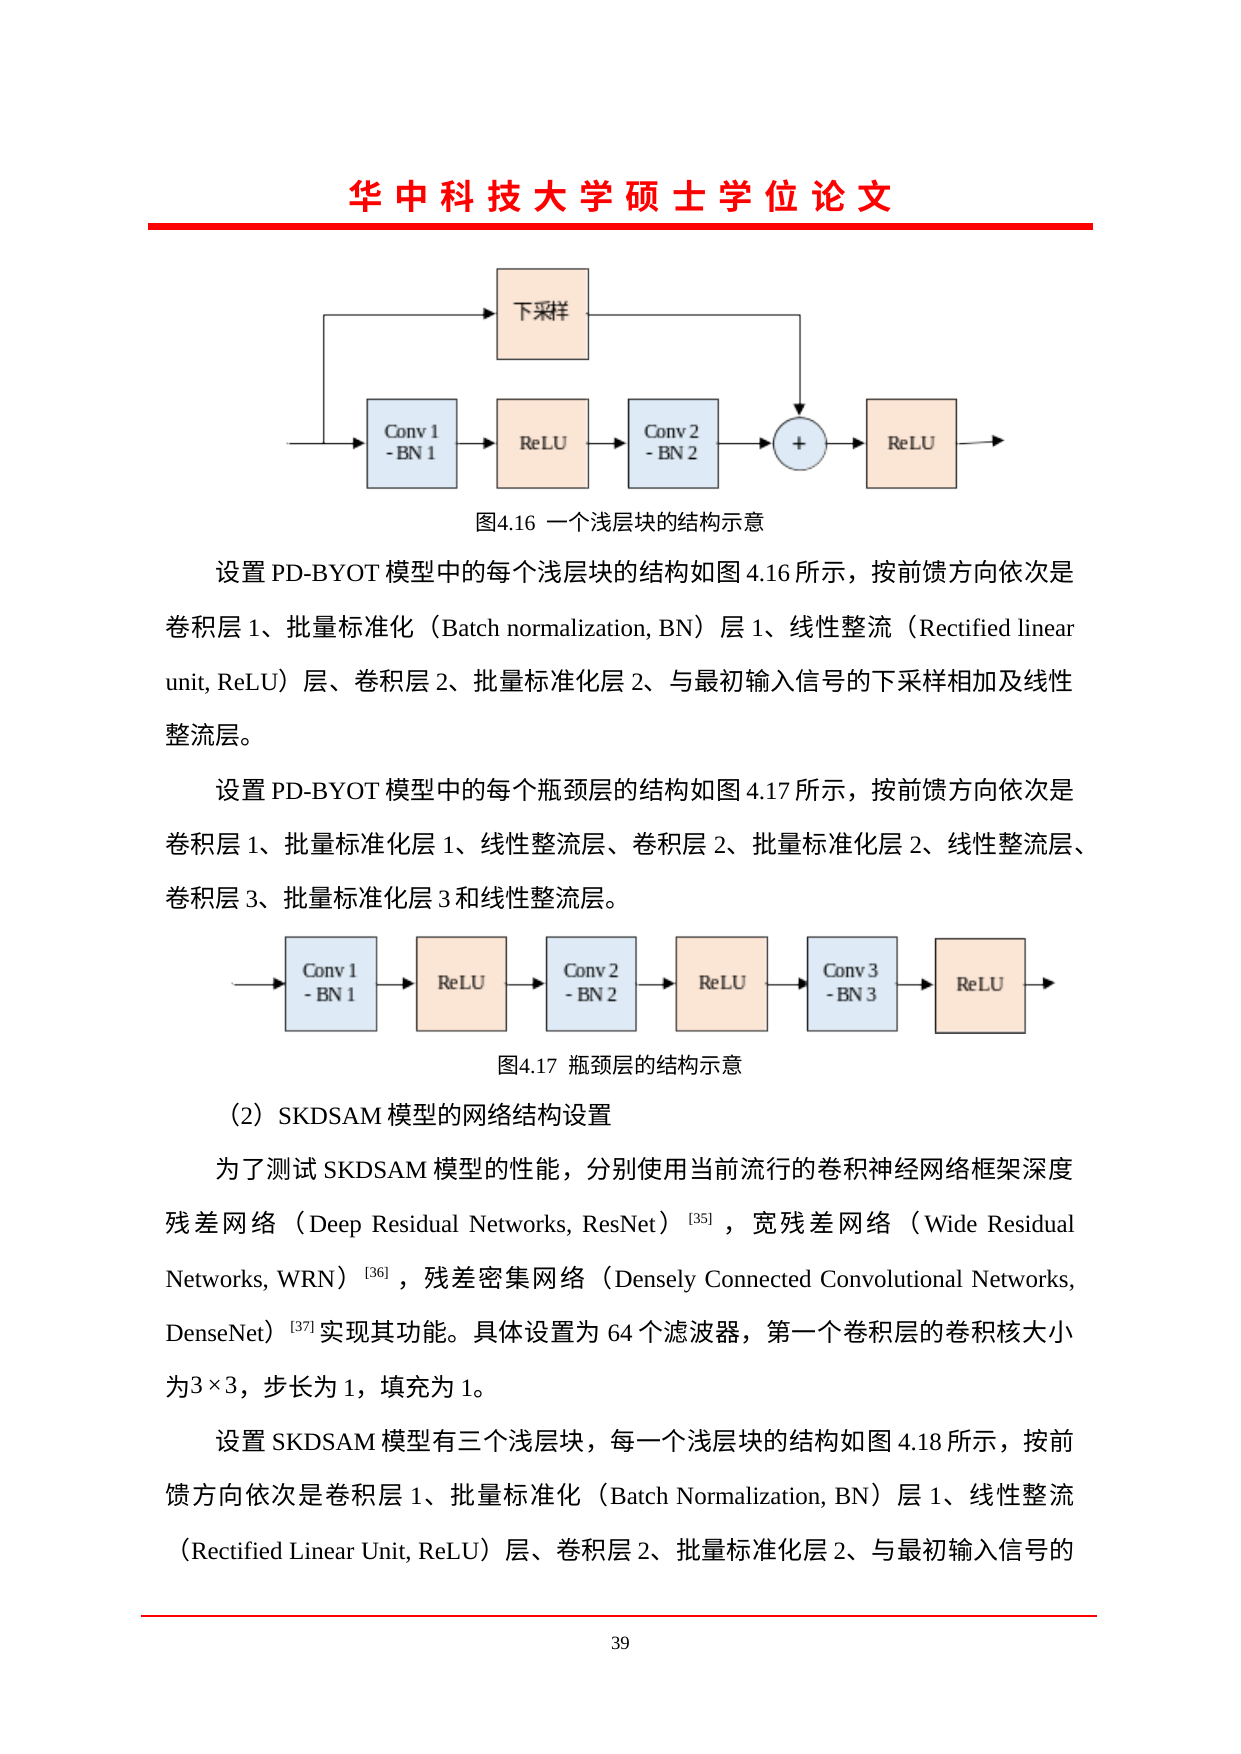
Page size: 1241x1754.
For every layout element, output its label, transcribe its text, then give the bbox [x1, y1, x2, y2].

text （2）SKDSAM模型的网络结构设置 [165, 1095, 1075, 1131]
text 为了测试SKDSAM模型的性能，分别使用当前流行的卷积神经网络框架深度残差网络（Deep Residual Networks, ResNet）[35] ，宽残差网络（Wide Residual Networks, WRN）[36] ，残差密集网络（Densely Connected Convolutional Networks, DenseNet）[37] 实现其功能。具体设置为64个滤波器，第一个卷积层的卷积核大小为，步长为1，填充为1。 [165, 1149, 1075, 1403]
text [165, 1421, 1075, 1566]
